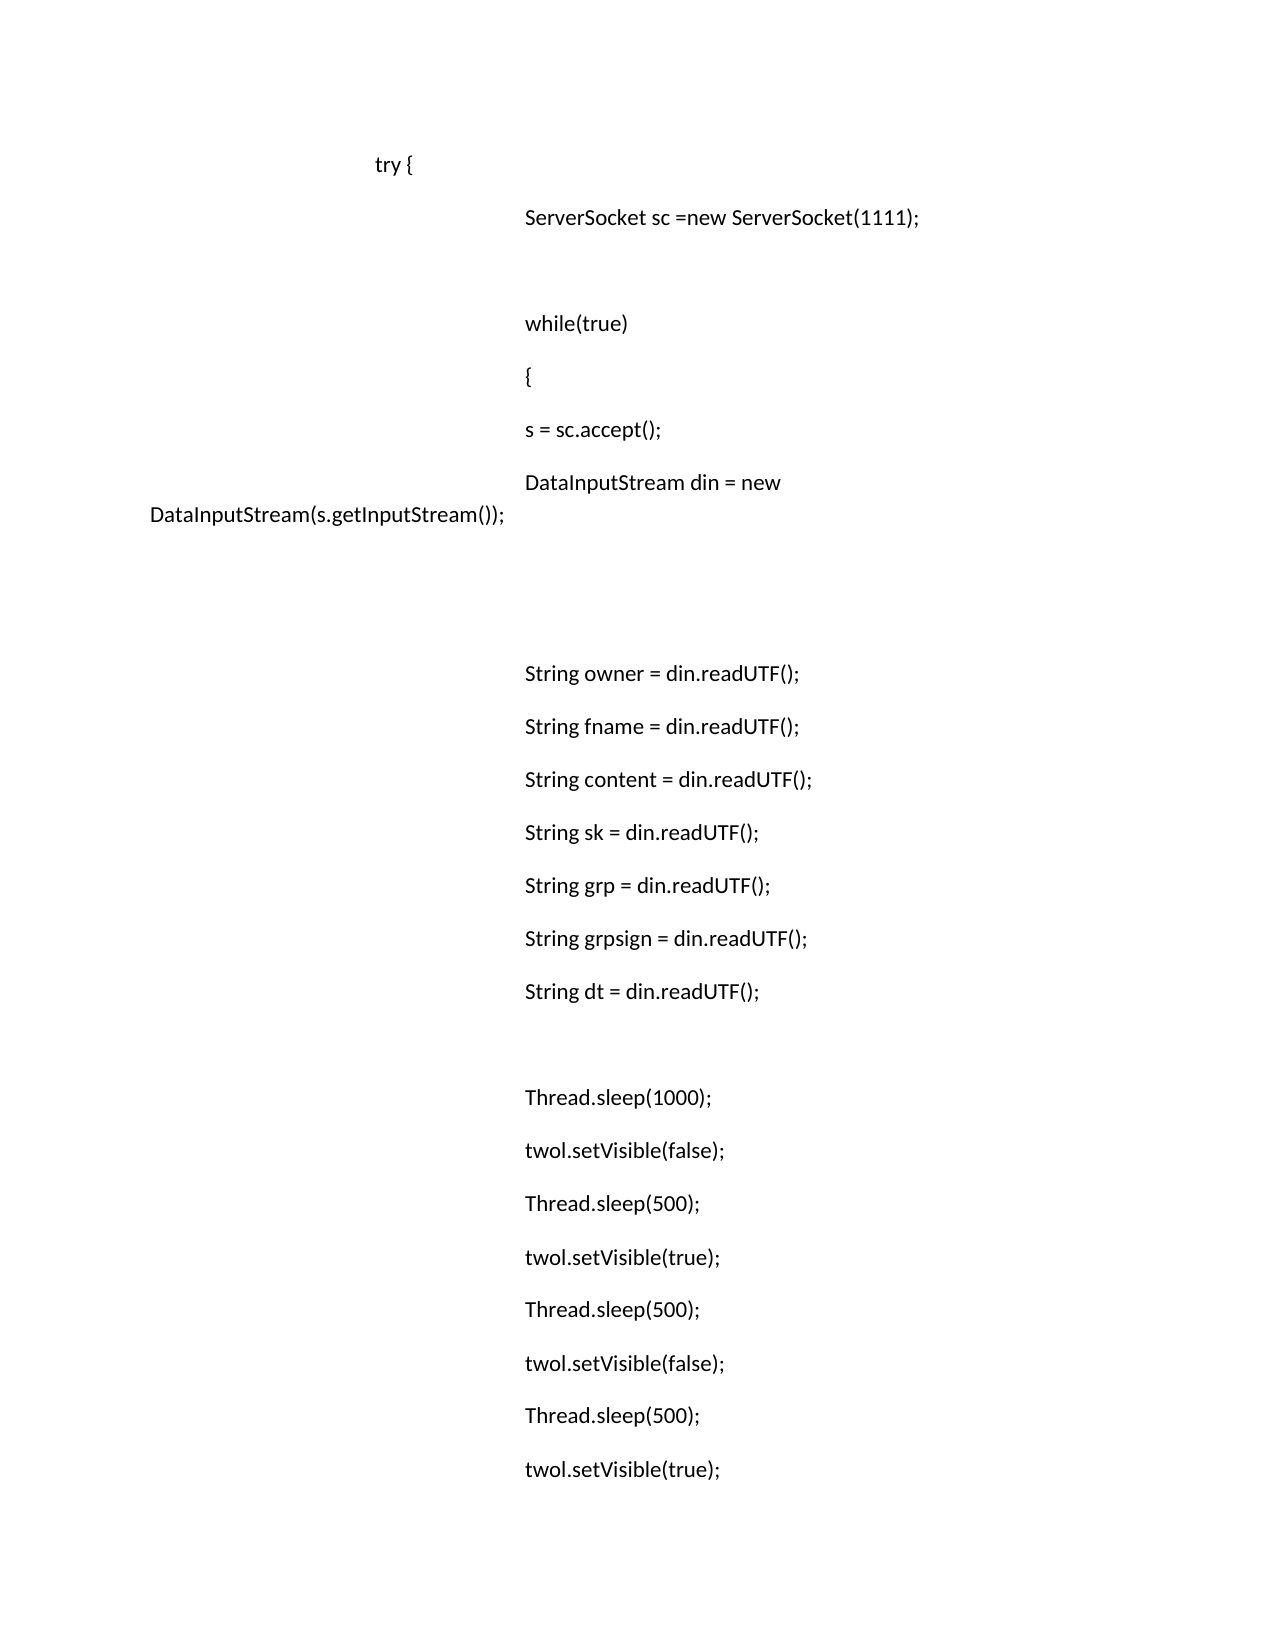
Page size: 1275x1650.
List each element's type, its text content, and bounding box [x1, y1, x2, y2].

text Thread.sleep(500); [150, 1296, 1125, 1324]
text Thread.sleep(500); [150, 1189, 1125, 1218]
text String fname = din.readUTF(); [150, 712, 1125, 740]
text ServerSocket sc =new ServerSocket(1111); [150, 203, 1125, 231]
text Thread.sleep(1000); [150, 1083, 1125, 1112]
text String sk = din.readUTF(); [150, 818, 1125, 846]
text twol.setVisible(true); [150, 1243, 1125, 1271]
text s = sc.accept(); [150, 415, 1125, 443]
text { [150, 362, 1125, 390]
text String grpsign = din.readUTF(); [150, 924, 1125, 952]
text while(true) [150, 309, 1125, 337]
text twol.setVisible(false); [150, 1137, 1125, 1164]
text String content = din.readUTF(); [150, 765, 1125, 793]
text DataInputStream din = new DataInputStream(s.getInputStream()); [150, 468, 1125, 528]
text try { [150, 150, 1125, 178]
text String dt = din.readUTF(); [150, 977, 1125, 1006]
text Thread.sleep(500); [150, 1402, 1125, 1430]
text String owner = din.readUTF(); [150, 659, 1125, 687]
text String grp = din.readUTF(); [150, 871, 1125, 899]
text twol.setVisible(false); [150, 1349, 1125, 1377]
text twol.setVisible(true); [150, 1455, 1125, 1483]
